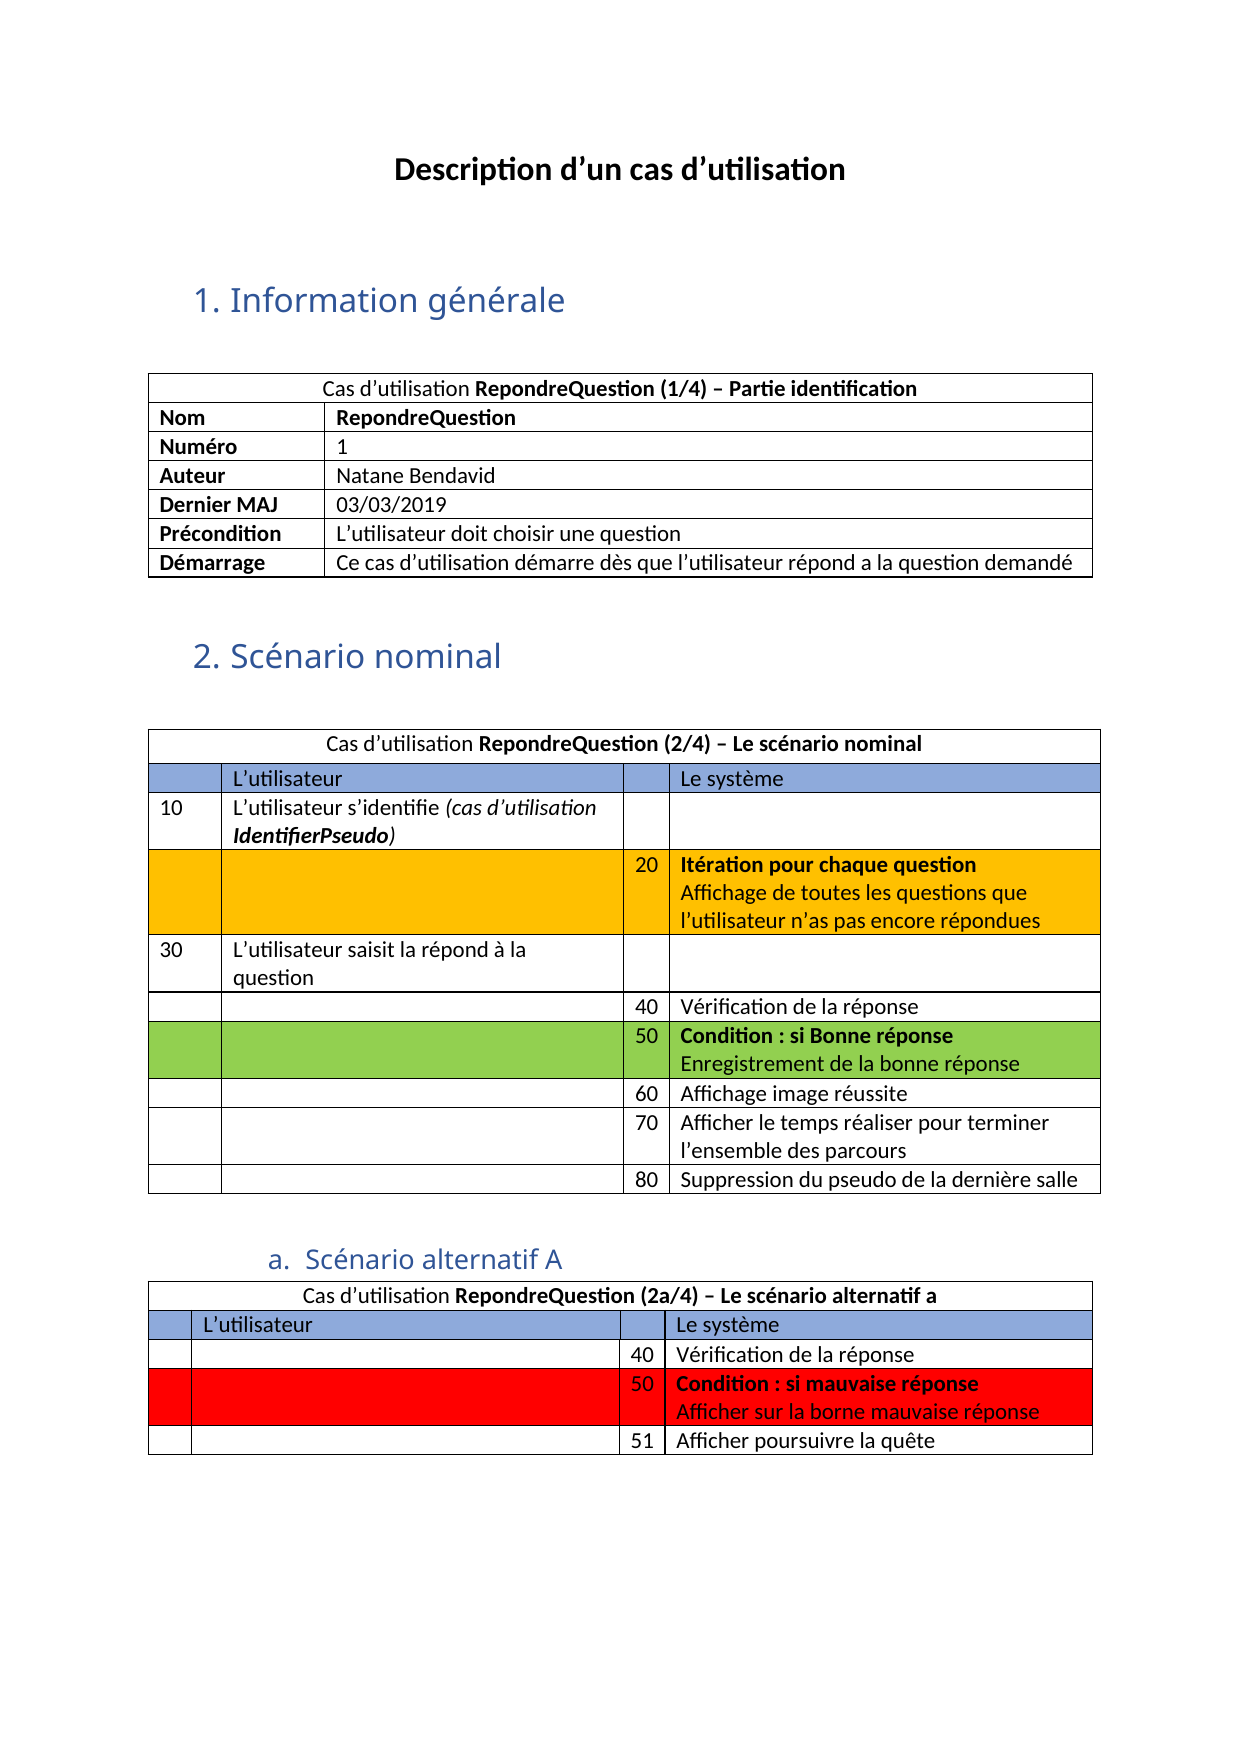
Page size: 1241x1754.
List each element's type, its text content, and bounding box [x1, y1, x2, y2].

table_cell Le système [666, 1311, 1092, 1339]
table_cell Vérification de la réponse [666, 1340, 1092, 1368]
table_cell RepondreQuestion [325, 403, 1092, 431]
table_cell 60 [624, 1079, 669, 1107]
table_cell [149, 850, 221, 934]
table_cell [149, 1340, 191, 1368]
table_cell Condition : si Bonne réponse Enregistrement de la bonne réponse [670, 1022, 1100, 1078]
table_cell 20 [624, 850, 669, 934]
table_cell L’utilisateur [192, 1311, 620, 1339]
table_cell Affichage image réussite [670, 1079, 1100, 1107]
table_cell 80 [624, 1165, 669, 1193]
table_header Cas d’utilisation RepondreQuestion (2/4) – Le scénario nominal [149, 730, 1100, 763]
table_cell 30 [149, 935, 221, 991]
table_cell Afficher poursuivre la quête [666, 1426, 1092, 1454]
table_cell L’utilisateur doit choisir une question [325, 519, 1092, 547]
table_cell 10 [149, 793, 221, 849]
table_cell 40 [624, 993, 669, 1021]
table_header Cas d’utilisation RepondreQuestion (2a/4) – Le scénario alternatif a [149, 1282, 1092, 1309]
table_cell Vérification de la réponse [670, 993, 1100, 1021]
table_cell [192, 1340, 619, 1368]
table_cell [222, 993, 623, 1021]
table_cell 40 [620, 1340, 664, 1368]
table_cell Nom [149, 403, 324, 431]
table_cell Natane Bendavid [325, 461, 1092, 489]
table_cell Démarrage [149, 549, 324, 576]
table_cell Précondition [149, 519, 324, 547]
table_cell [670, 935, 1100, 991]
table_cell Numéro [149, 432, 324, 460]
table_cell Afficher le temps réaliser pour terminer l’ensemble des parcours [670, 1108, 1100, 1164]
table_cell [222, 1165, 623, 1193]
table_cell Condition : si mauvaise réponse Afficher sur la borne mauvaise réponse [666, 1369, 1092, 1425]
table_header Cas d’utilisation RepondreQuestion (1/4) – Partie identification [149, 374, 1092, 402]
table_cell 51 [620, 1426, 664, 1454]
table_cell [149, 1165, 221, 1193]
table_cell [670, 793, 1100, 849]
table_cell [149, 1108, 221, 1164]
table_cell 50 [624, 1022, 669, 1078]
table_cell 70 [624, 1108, 669, 1164]
subtitle Scénario nominal [193, 633, 1093, 678]
table_cell Itération pour chaque question Affichage de toutes les questions que l’utilisateur n’as pas encore répondues [670, 850, 1100, 934]
table_cell [222, 1022, 623, 1078]
table_cell [149, 1022, 221, 1078]
table_cell 03/03/2019 [325, 490, 1092, 518]
table_cell [149, 1311, 191, 1339]
table_cell 50 [620, 1369, 664, 1425]
table_cell [222, 1079, 623, 1107]
table_cell L’utilisateur [222, 764, 623, 792]
subtitle Information générale [193, 277, 1093, 323]
table_cell L’utilisateur saisit la répond à la question [222, 935, 623, 991]
table_cell Ce cas d’utilisation démarre dès que l’utilisateur répond a la question demandé [325, 549, 1092, 576]
subtitle Scénario alternatif A [268, 1241, 1093, 1278]
table_cell [624, 764, 669, 792]
table_cell [222, 850, 623, 934]
table_cell [621, 1311, 664, 1339]
table_cell [222, 1108, 623, 1164]
table_cell [149, 764, 221, 792]
table_cell L’utilisateur s’identifie (cas d’utilisation IdentifierPseudo) [222, 793, 623, 849]
table_cell [624, 793, 669, 849]
table_cell 1 [325, 432, 1092, 460]
table_cell Le système [670, 764, 1100, 792]
table_cell [192, 1426, 619, 1454]
table_cell Auteur [149, 461, 324, 489]
table_cell [149, 1079, 221, 1107]
text Description d’un cas d’utilisation [148, 148, 1093, 188]
table_cell Dernier MAJ [149, 490, 324, 518]
table_cell Suppression du pseudo de la dernière salle [670, 1165, 1100, 1193]
table_cell [624, 935, 669, 991]
table_cell [149, 1426, 191, 1454]
table_cell [192, 1369, 619, 1425]
table_cell [149, 1369, 191, 1425]
table_cell [149, 993, 221, 1021]
